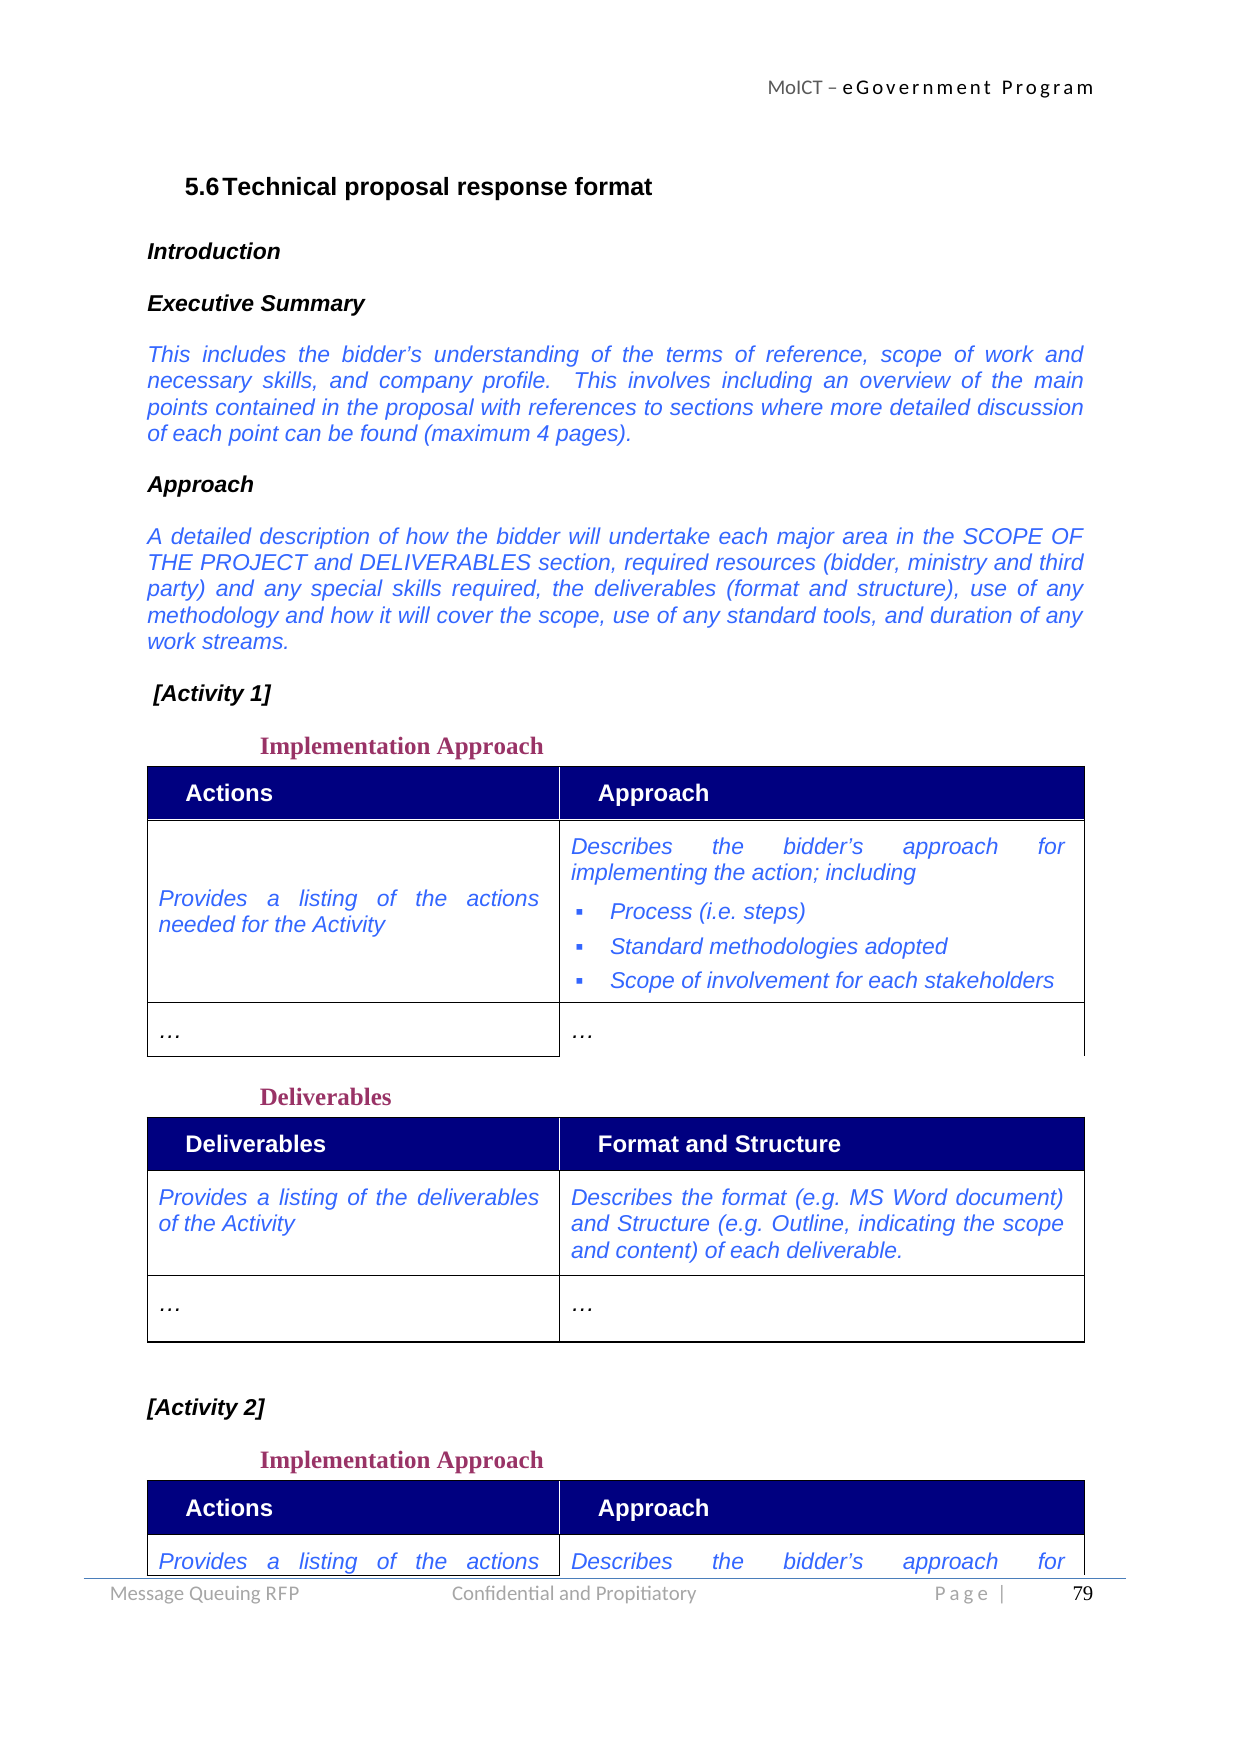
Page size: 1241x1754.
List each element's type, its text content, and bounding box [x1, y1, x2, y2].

text Approach [147, 471, 1084, 498]
table_cell … [560, 1003, 1084, 1056]
table_cell Describes the format (e.g. MS Word document) and Structure (e.g. Outline, indicating the scope and content) of each deliverable. [560, 1172, 1084, 1276]
table_header Format and Structure [560, 1118, 1084, 1171]
table_header Actions [148, 1482, 559, 1534]
table_header Approach [560, 1482, 1084, 1534]
table_cell Provides a listing of the actions needed for the Activity [148, 821, 559, 1002]
text This includes the bidder’s understanding of the terms of reference, scope of work and necessary skills, and company profile. This involves including an overview of the main points contained in the proposal with references to sections where more detailed discussion of each point can be found (maximum 4 pages). [147, 341, 1084, 446]
text Executive Summary [147, 289, 1084, 316]
table_cell … [148, 1277, 559, 1342]
table_cell … [560, 1277, 1084, 1342]
table_header Approach [560, 767, 1084, 819]
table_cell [148, 1535, 559, 1575]
list Technical proposal response format [184, 172, 1084, 201]
table_cell Provides a listing of the deliverables of the Activity [148, 1172, 559, 1276]
text [Activity 1] [147, 679, 1084, 706]
list Deliverables [259, 1082, 1084, 1111]
table_header Actions [148, 767, 559, 819]
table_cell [560, 1535, 1084, 1575]
list Implementation Approach [259, 1446, 1084, 1474]
table_header Deliverables [148, 1118, 559, 1171]
list Implementation Approach [259, 731, 1084, 759]
text A detailed description of how the bidder will undertake each major area in the SCOPE OF THE PROJECT and DELIVERABLES section, required resources (bidder, ministry and third party) and any special skills required, the deliverables (format and structure), use of any methodology and how it will cover the scope, use of any standard tools, and duration of any work streams. [147, 523, 1084, 654]
table_cell … [148, 1003, 559, 1056]
text [Activity 2] [147, 1394, 1084, 1421]
text Introduction [147, 238, 1084, 264]
